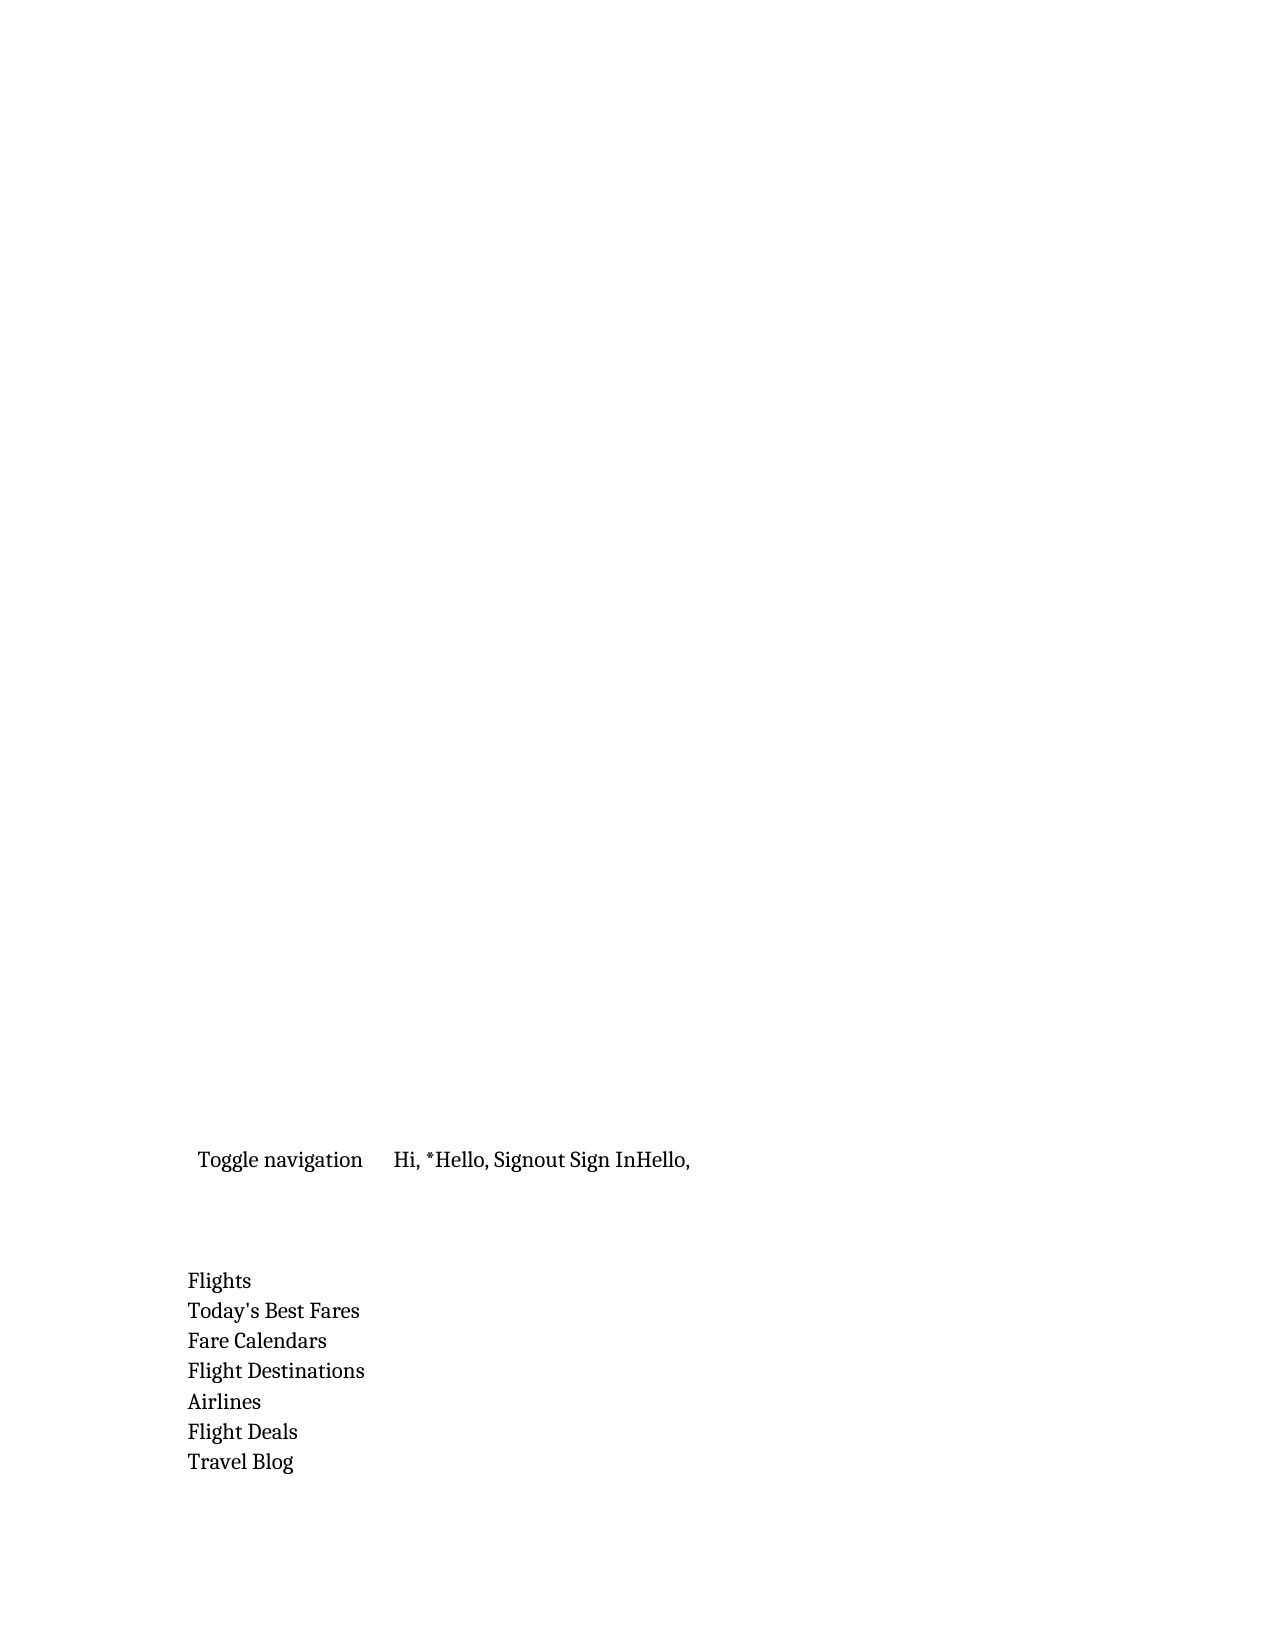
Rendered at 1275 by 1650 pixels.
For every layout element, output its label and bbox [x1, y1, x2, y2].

text [187, 150, 1087, 1475]
